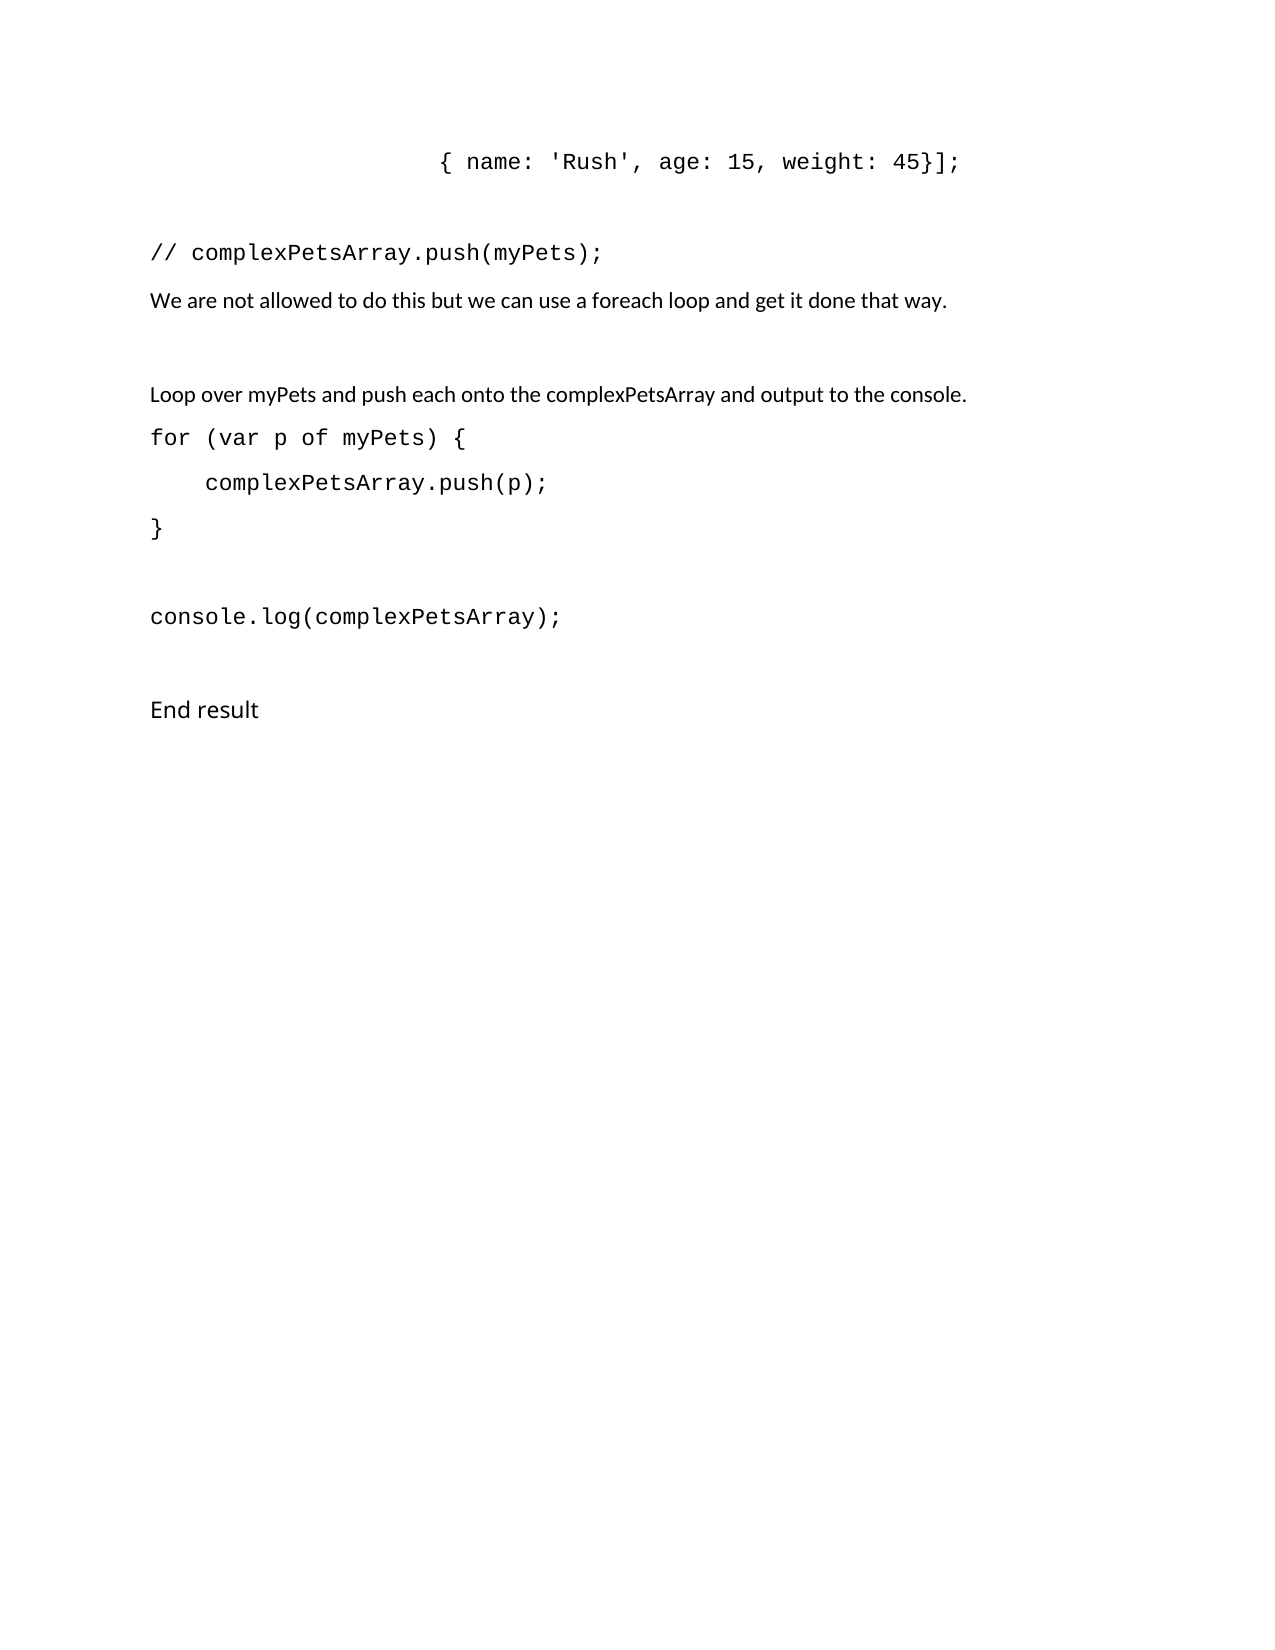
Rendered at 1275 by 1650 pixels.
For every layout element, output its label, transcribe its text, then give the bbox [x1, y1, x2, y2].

text complexPetsArray.push(p); [150, 471, 1125, 497]
text console.log(complexPetsArray); [150, 605, 1125, 631]
text } [150, 516, 1125, 542]
text End result [150, 694, 1125, 725]
text We are not allowed to do this but we can use a foreach loop and get it done that way. [150, 286, 1125, 314]
text Loop over myPets and push each onto the complexPetsArray and output to the console. [150, 380, 1125, 408]
text // complexPetsArray.push(myPets); [150, 241, 1125, 267]
text for (var p of myPets) { [150, 427, 1125, 453]
text { name: 'Rush', age: 15, weight: 45}]; [150, 150, 1125, 176]
